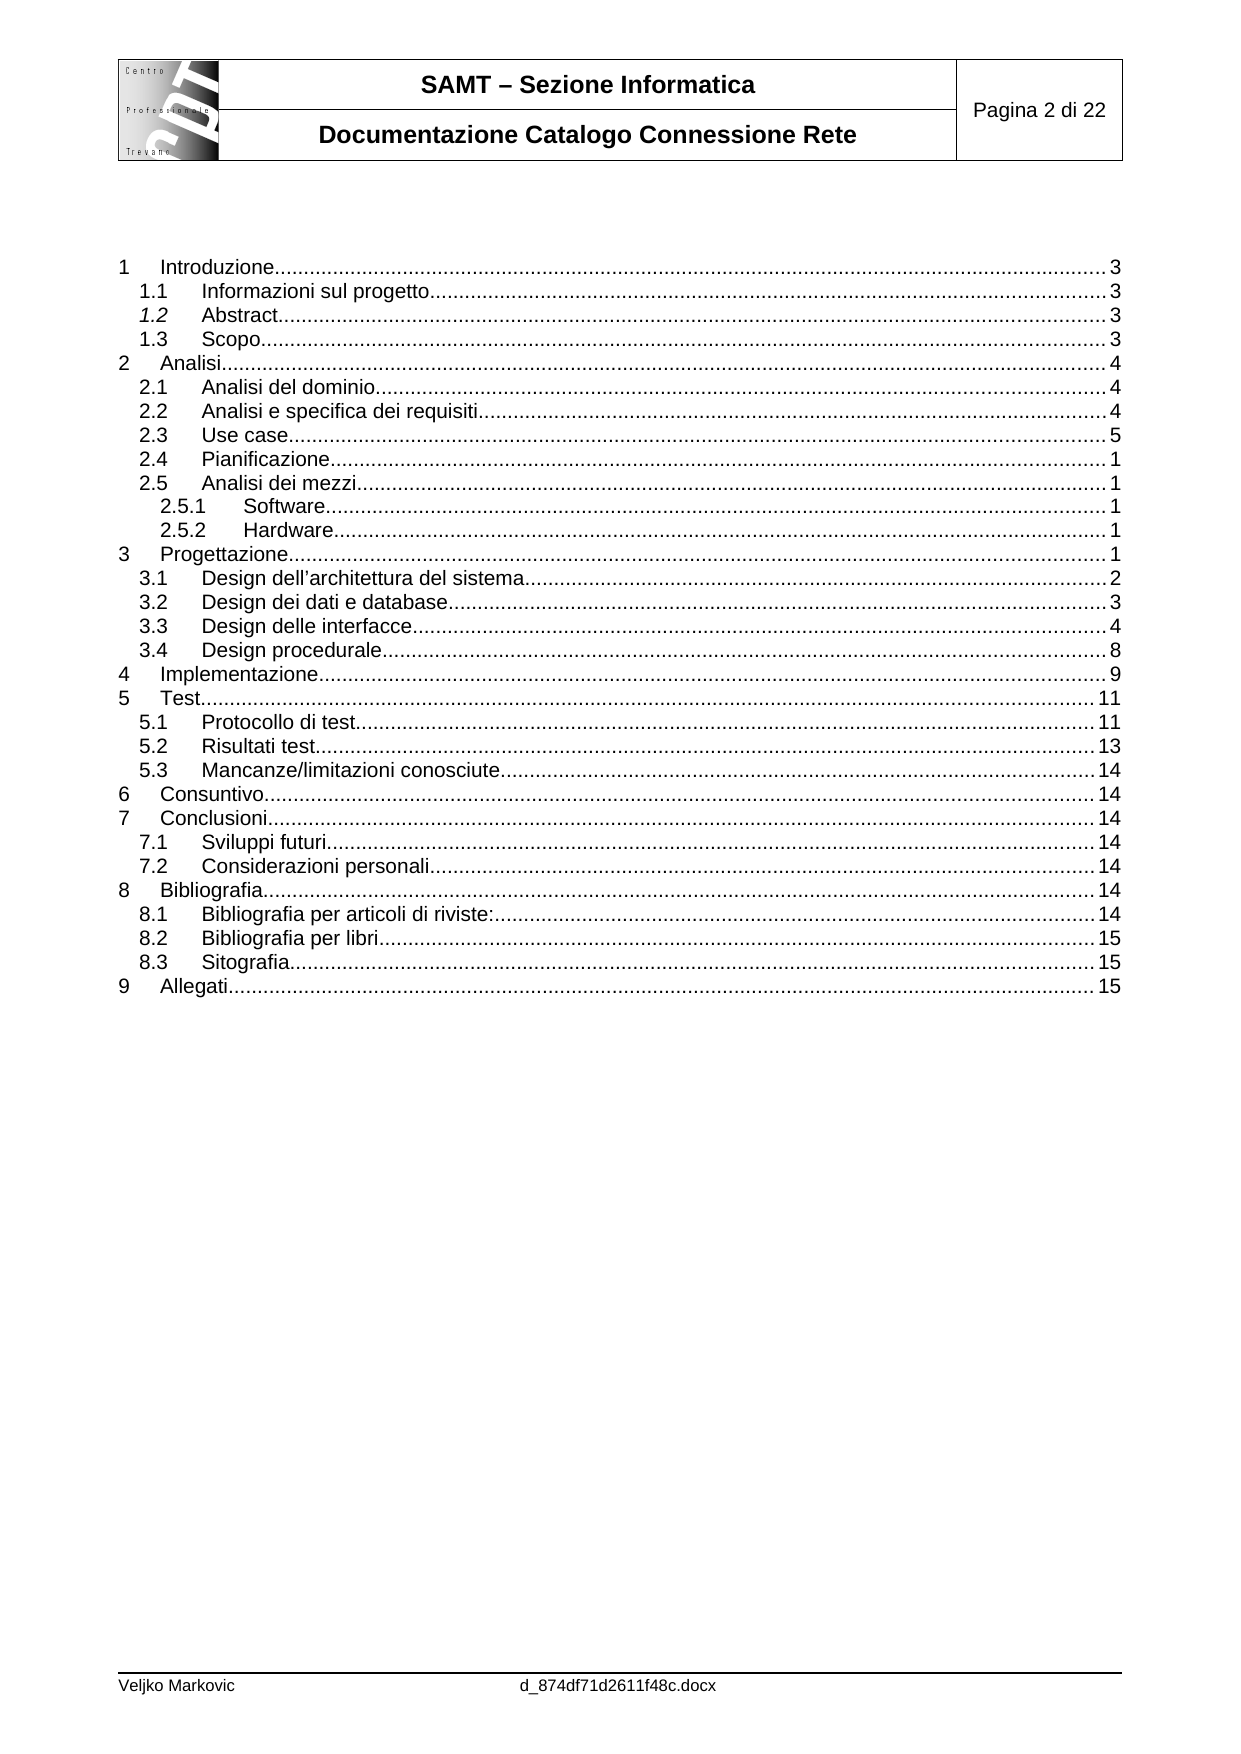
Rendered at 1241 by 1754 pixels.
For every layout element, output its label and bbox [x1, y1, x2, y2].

picture [118, 60, 219, 160]
